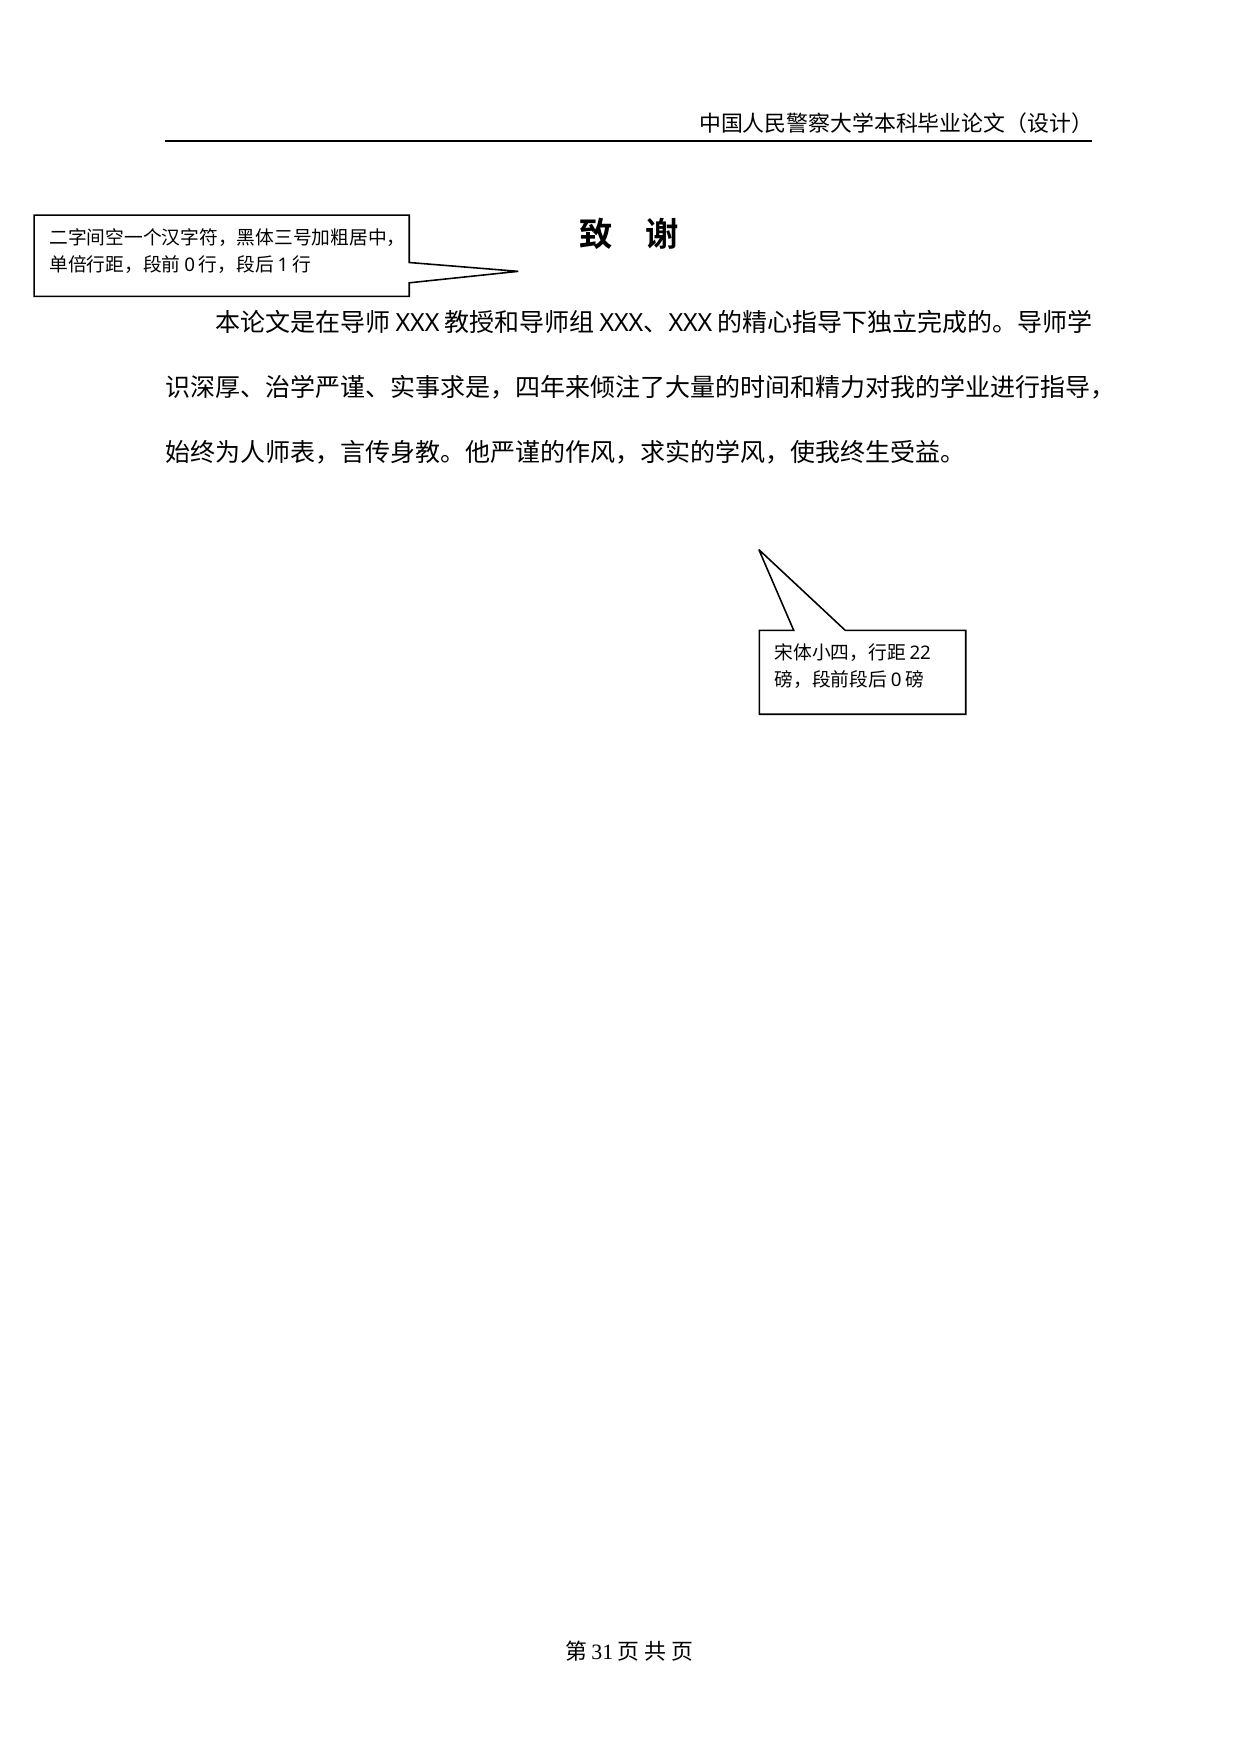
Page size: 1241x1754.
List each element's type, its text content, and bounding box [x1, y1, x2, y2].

text 致 谢 [165, 208, 1092, 256]
text 本论文是在导师XXX教授和导师组XXX、XXX的精心指导下独立完成的。导师学识深厚、治学严谨、实事求是，四年来倾注了大量的时间和精力对我的学业进行指导，始终为人师表，言传身教。他严谨的作风，求实的学风，使我终生受益。 [165, 288, 1092, 483]
